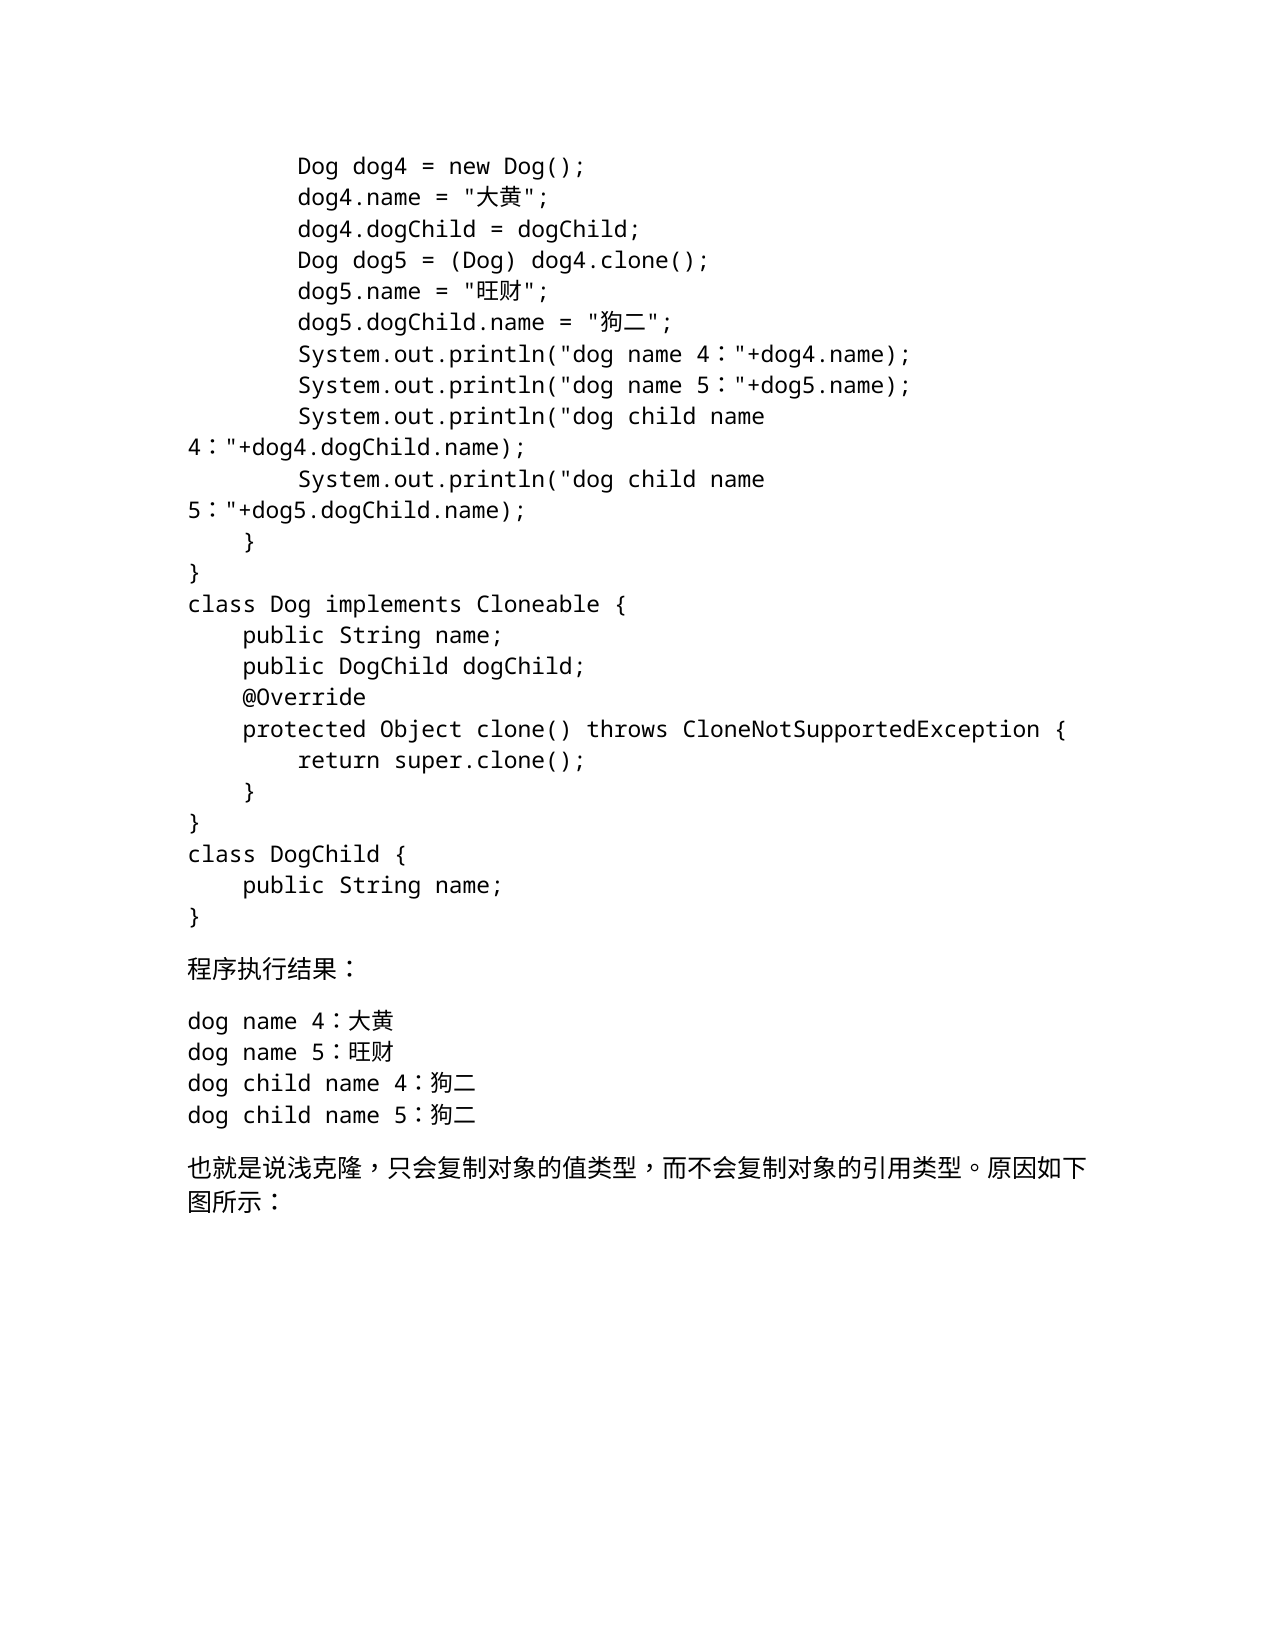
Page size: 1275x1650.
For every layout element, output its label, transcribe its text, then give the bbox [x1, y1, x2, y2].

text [187, 150, 1087, 931]
text dog name 4：大黄 dog name 5：旺财 dog child name 4：狗二 dog child name 5：狗二 [187, 1005, 1087, 1130]
text 程序执行结果： [187, 952, 1087, 986]
text 也就是说浅克隆，只会复制对象的值类型，而不会复制对象的引用类型。原因如下图所示： [187, 1151, 1087, 1219]
